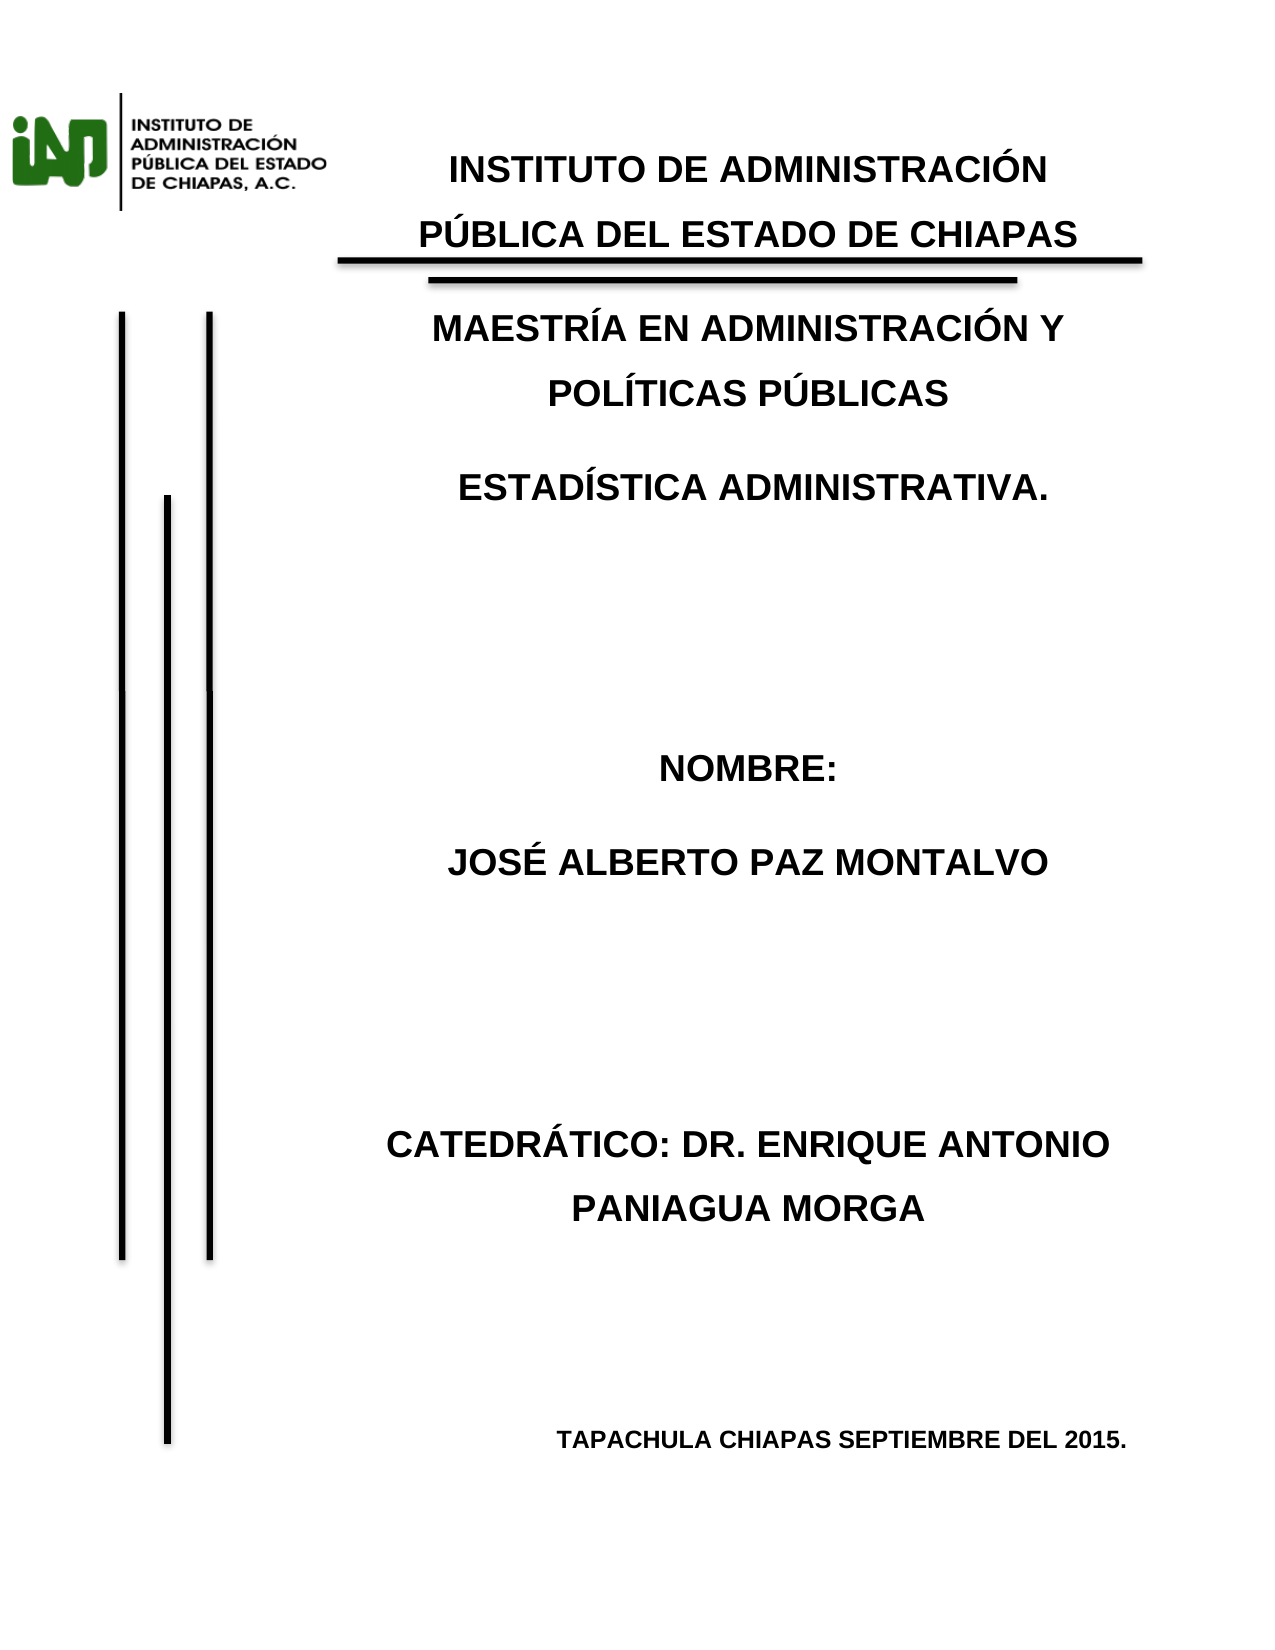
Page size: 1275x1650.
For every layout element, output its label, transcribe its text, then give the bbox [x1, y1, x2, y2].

text JOSÉ ALBERTO PAZ MONTALVO [369, 840, 1127, 883]
text CATEDRÁTICO: DR. ENRIQUE ANTONIO PANIAGUA MORGA [369, 1122, 1127, 1229]
picture [12, 93, 327, 211]
text NOMBRE: [369, 746, 1127, 789]
text TAPACHULA CHIAPAS SEPTIEMBRE DEL 2015. [369, 1425, 1127, 1454]
text MAESTRÍA EN ADMINISTRACIÓN Y POLÍTICAS PÚBLICAS [369, 306, 1127, 414]
text ESTADÍSTICA ADMINISTRATIVA. [369, 465, 1127, 508]
text INSTITUTO DE ADMINISTRACIÓN PÚBLICA DEL ESTADO DE CHIAPAS [369, 148, 1127, 256]
